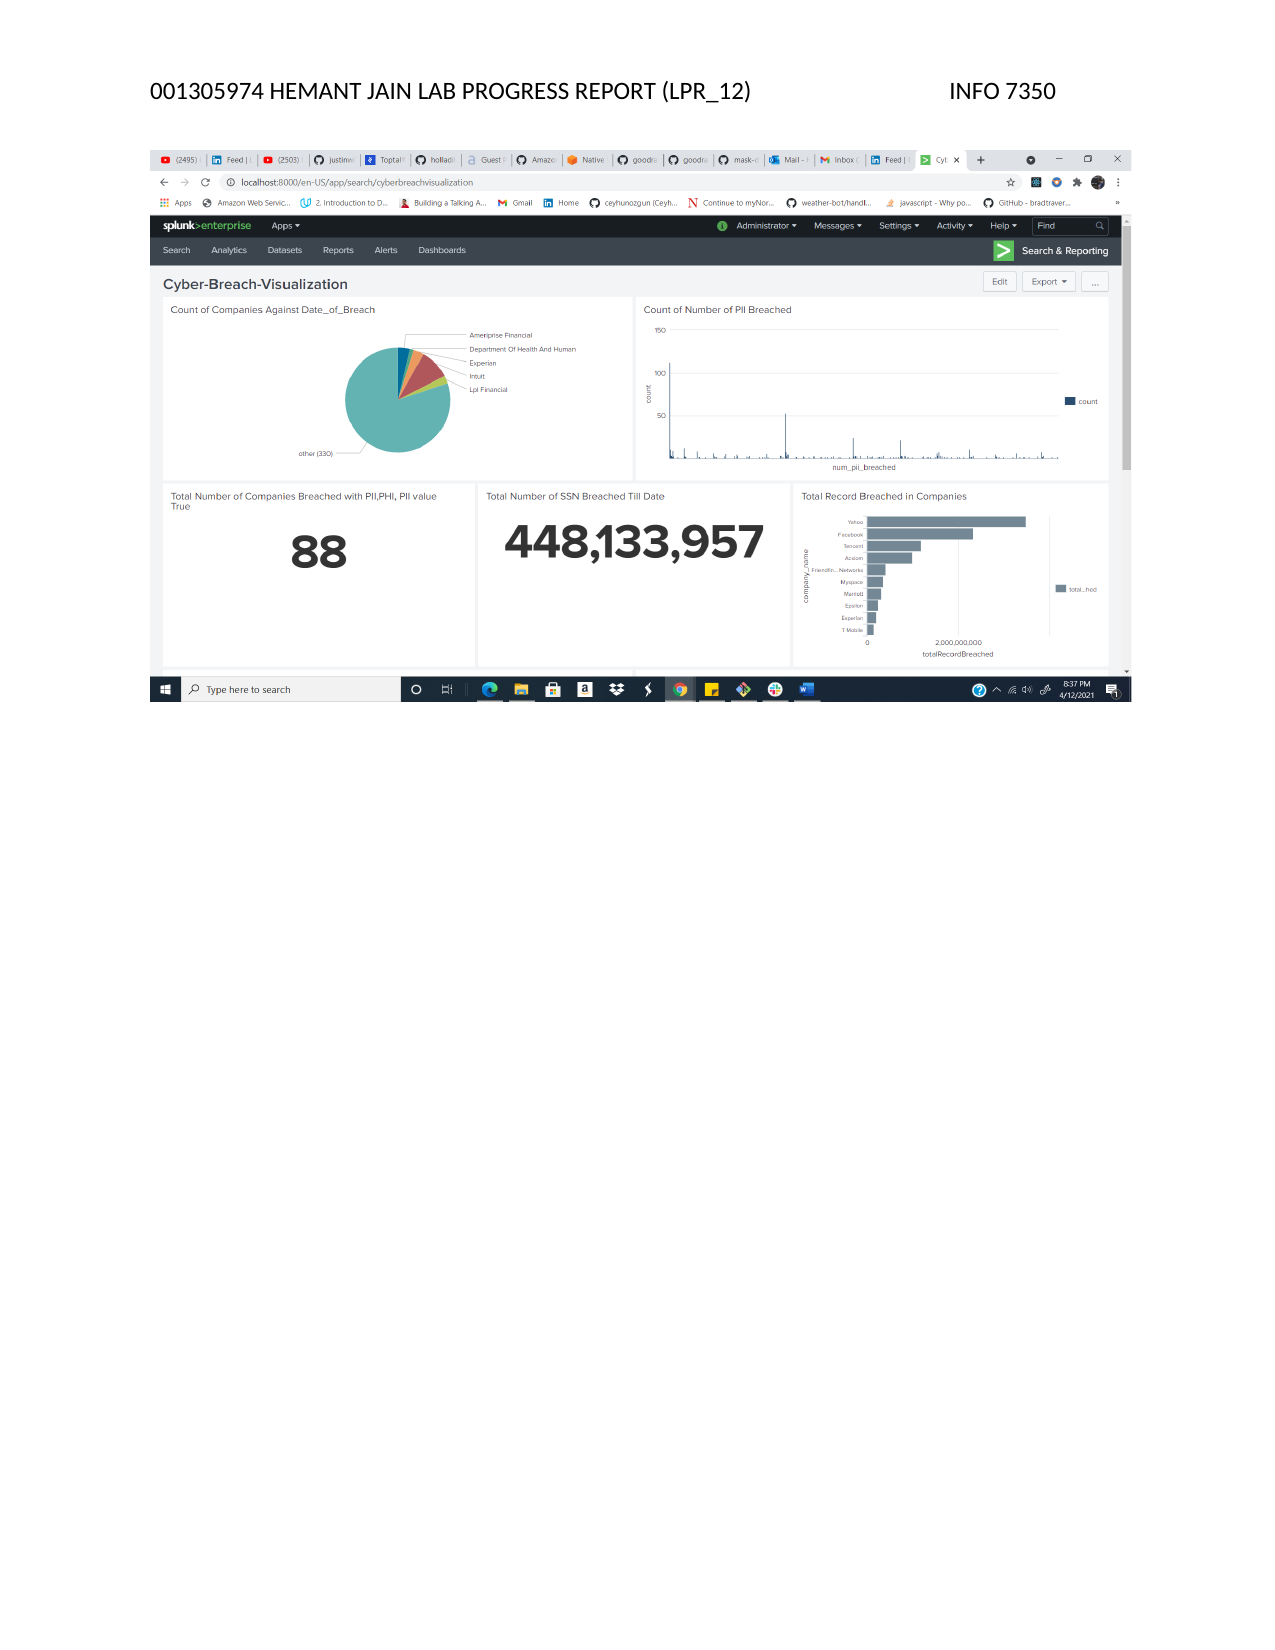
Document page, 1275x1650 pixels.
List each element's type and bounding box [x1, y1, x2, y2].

picture [150, 150, 1132, 702]
